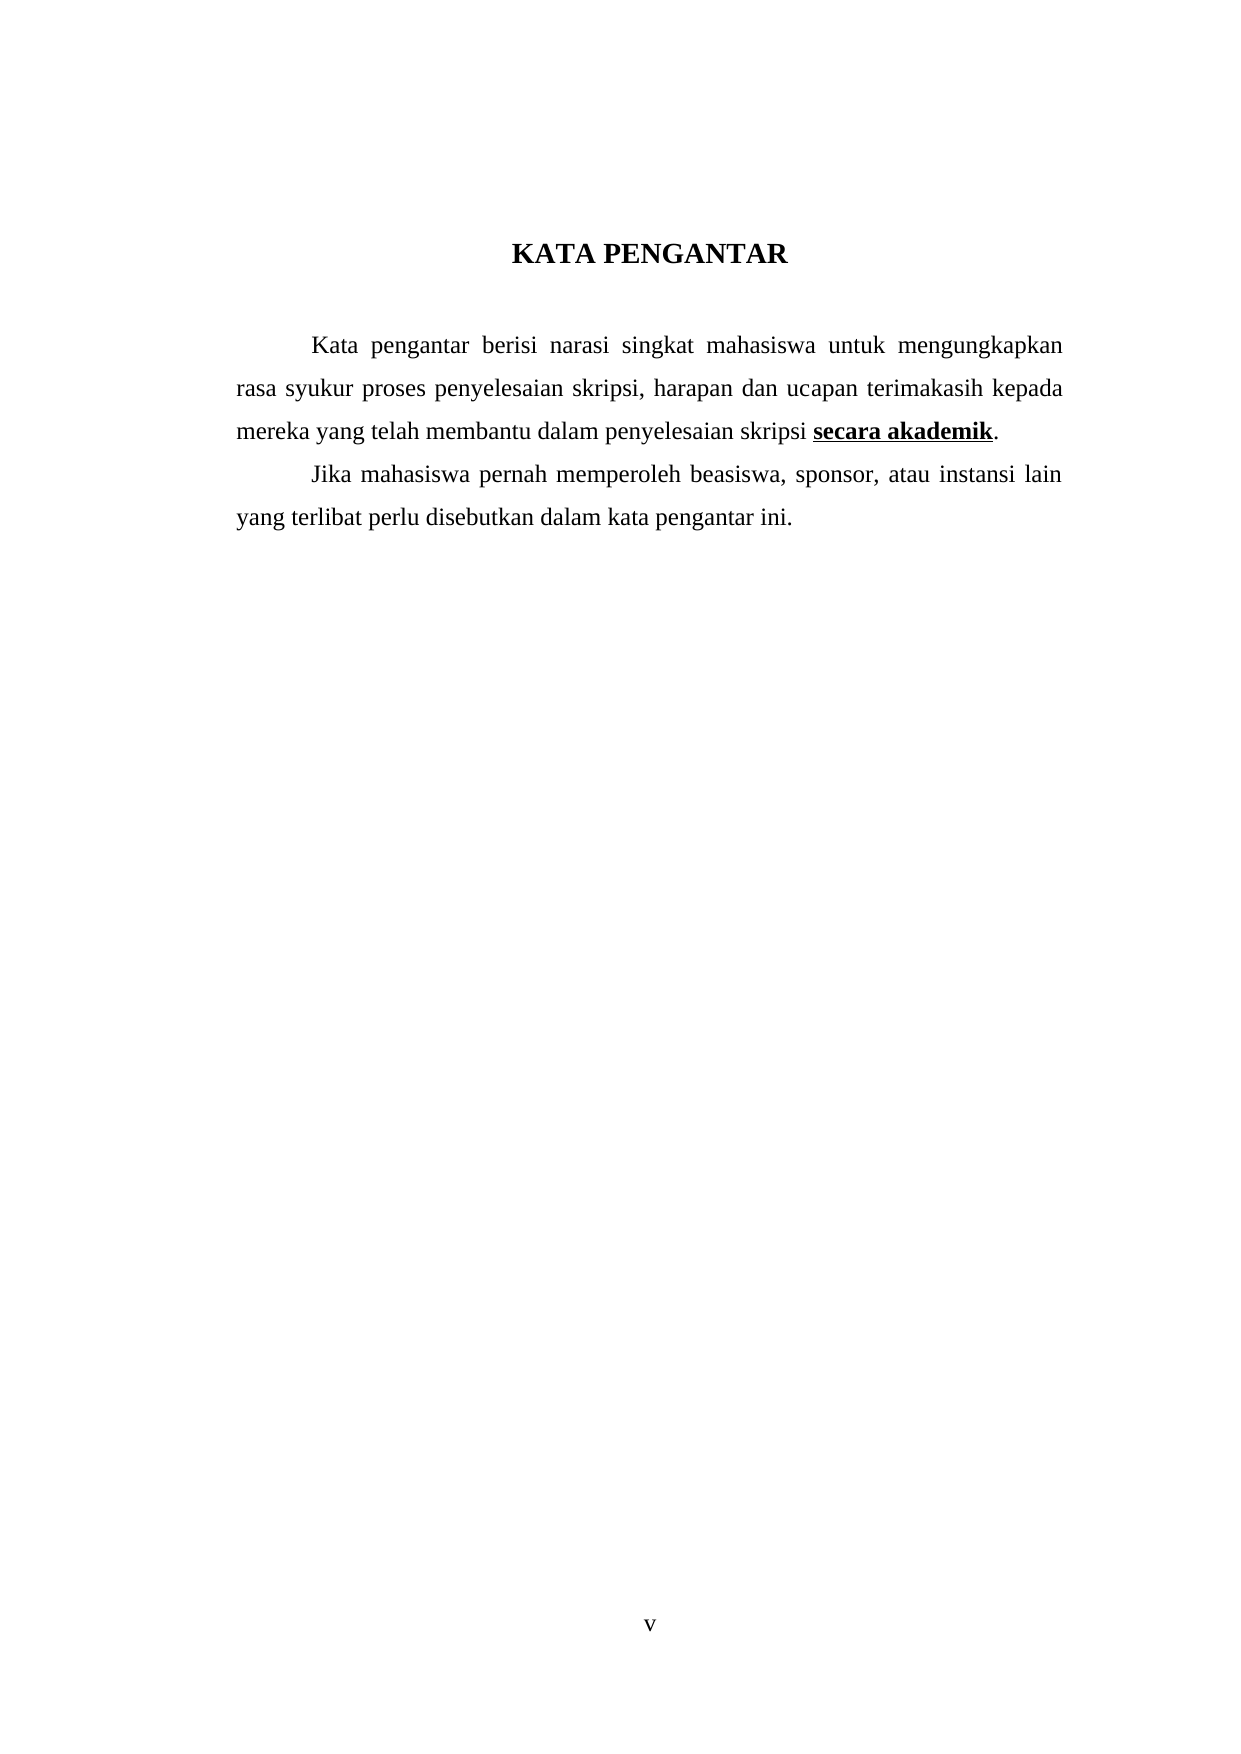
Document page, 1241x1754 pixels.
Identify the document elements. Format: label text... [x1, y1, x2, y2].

text Jika mahasiswa pernah memperoleh beasiswa, sponsor, atau instansi lain yang terlibat perlu disebutkan dalam kata pengantar ini. [236, 459, 1063, 531]
text KATA PENGANTAR [236, 236, 1063, 270]
text Kata pengantar berisi narasi singkat mahasiswa untuk mengungkapkan rasa syukur proses penyelesaian skripsi, harapan dan ucapan terimakasih kepada mereka yang telah membantu dalam penyelesaian skripsi secara akademik. [236, 330, 1063, 445]
